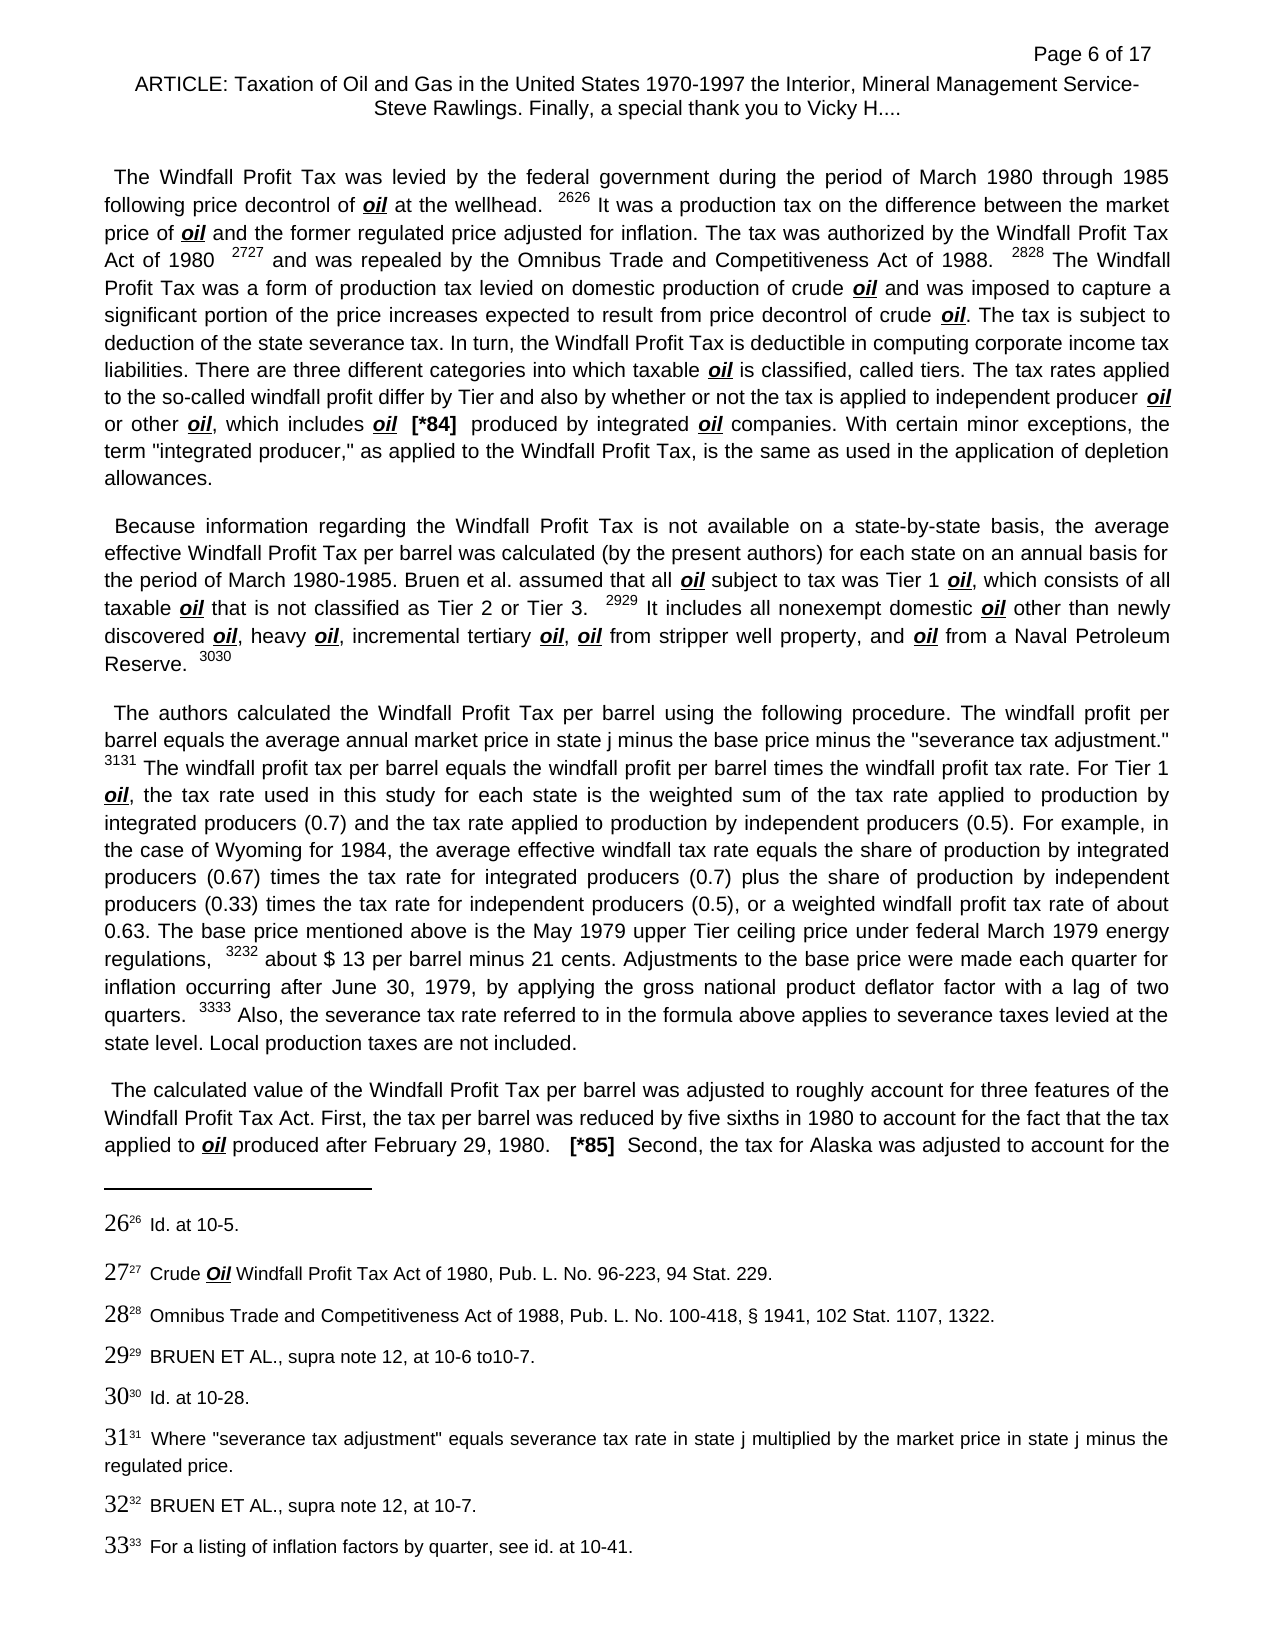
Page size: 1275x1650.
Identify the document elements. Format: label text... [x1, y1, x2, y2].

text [104, 1075, 1171, 1156]
text The authors calculated the Windfall Profit Tax per barrel using the following procedure. The windfall profit per barrel equals the average annual market price in state j minus the base price minus the "severance tax adjustment." 31 The windfall profit tax per barrel equals the windfall profit per barrel times the windfall profit tax rate. For Tier 1 oil, the tax rate used in this study for each state is the weighted sum of the tax rate applied to production by integrated producers (0.7) and the tax rate applied to production by independent producers (0.5). For example, in the case of Wyoming for 1984, the average effective windfall tax rate equals the share of production by integrated producers (0.67) times the tax rate for integrated producers (0.7) plus the share of production by independent producers (0.33) times the tax rate for independent producers (0.5), or a weighted windfall profit tax rate of about 0.63. The base price mentioned above is the May 1979 upper Tier ceiling price under federal March 1979 energy regulations, 32 about $ 13 per barrel minus 21 cents. Adjustments to the base price were made each quarter for inflation occurring after June 30, 1979, by applying the gross national product deflator factor with a lag of two quarters. 33 Also, the severance tax rate referred to in the formula above applies to severance taxes levied at the state level. Local production taxes are not included. [104, 697, 1171, 1054]
text The Windfall Profit Tax was levied by the federal government during the period of March 1980 through 1985 following price decontrol of oil at the wellhead. 26 It was a production tax on the difference between the market price of oil and the former regulated price adjusted for inflation. The tax was authorized by the Windfall Profit Tax Act of 1980 27 and was repealed by the Omnibus Trade and Competitiveness Act of 1988. 28 The Windfall Profit Tax was a form of production tax levied on domestic production of crude oil and was imposed to capture a significant portion of the price increases expected to result from price decontrol of crude oil. The tax is subject to deduction of the state severance tax. In turn, the Windfall Profit Tax is deductible in computing corporate income tax liabilities. There are three different categories into which taxable oil is classified, called tiers. The tax rates applied to the so-called windfall profit differ by Tier and also by whether or not the tax is applied to independent producer oil or other oil, which includes oil [*84] produced by integrated oil companies. With certain minor exceptions, the term "integrated producer," as applied to the Windfall Profit Tax, is the same as used in the application of depletion allowances. [104, 161, 1171, 490]
text Because information regarding the Windfall Profit Tax is not available on a state-by-state basis, the average effective Windfall Profit Tax per barrel was calculated (by the present authors) for each state on an annual basis for the period of March 1980-1985. Bruen et al. assumed that all oil subject to tax was Tier 1 oil, which consists of all taxable oil that is not classified as Tier 2 or Tier 3. 29 It includes all nonexempt domestic oil other than newly discovered oil, heavy oil, incremental tertiary oil, oil from stripper well property, and oil from a Naval Petroleum Reserve. 30 [104, 511, 1171, 676]
